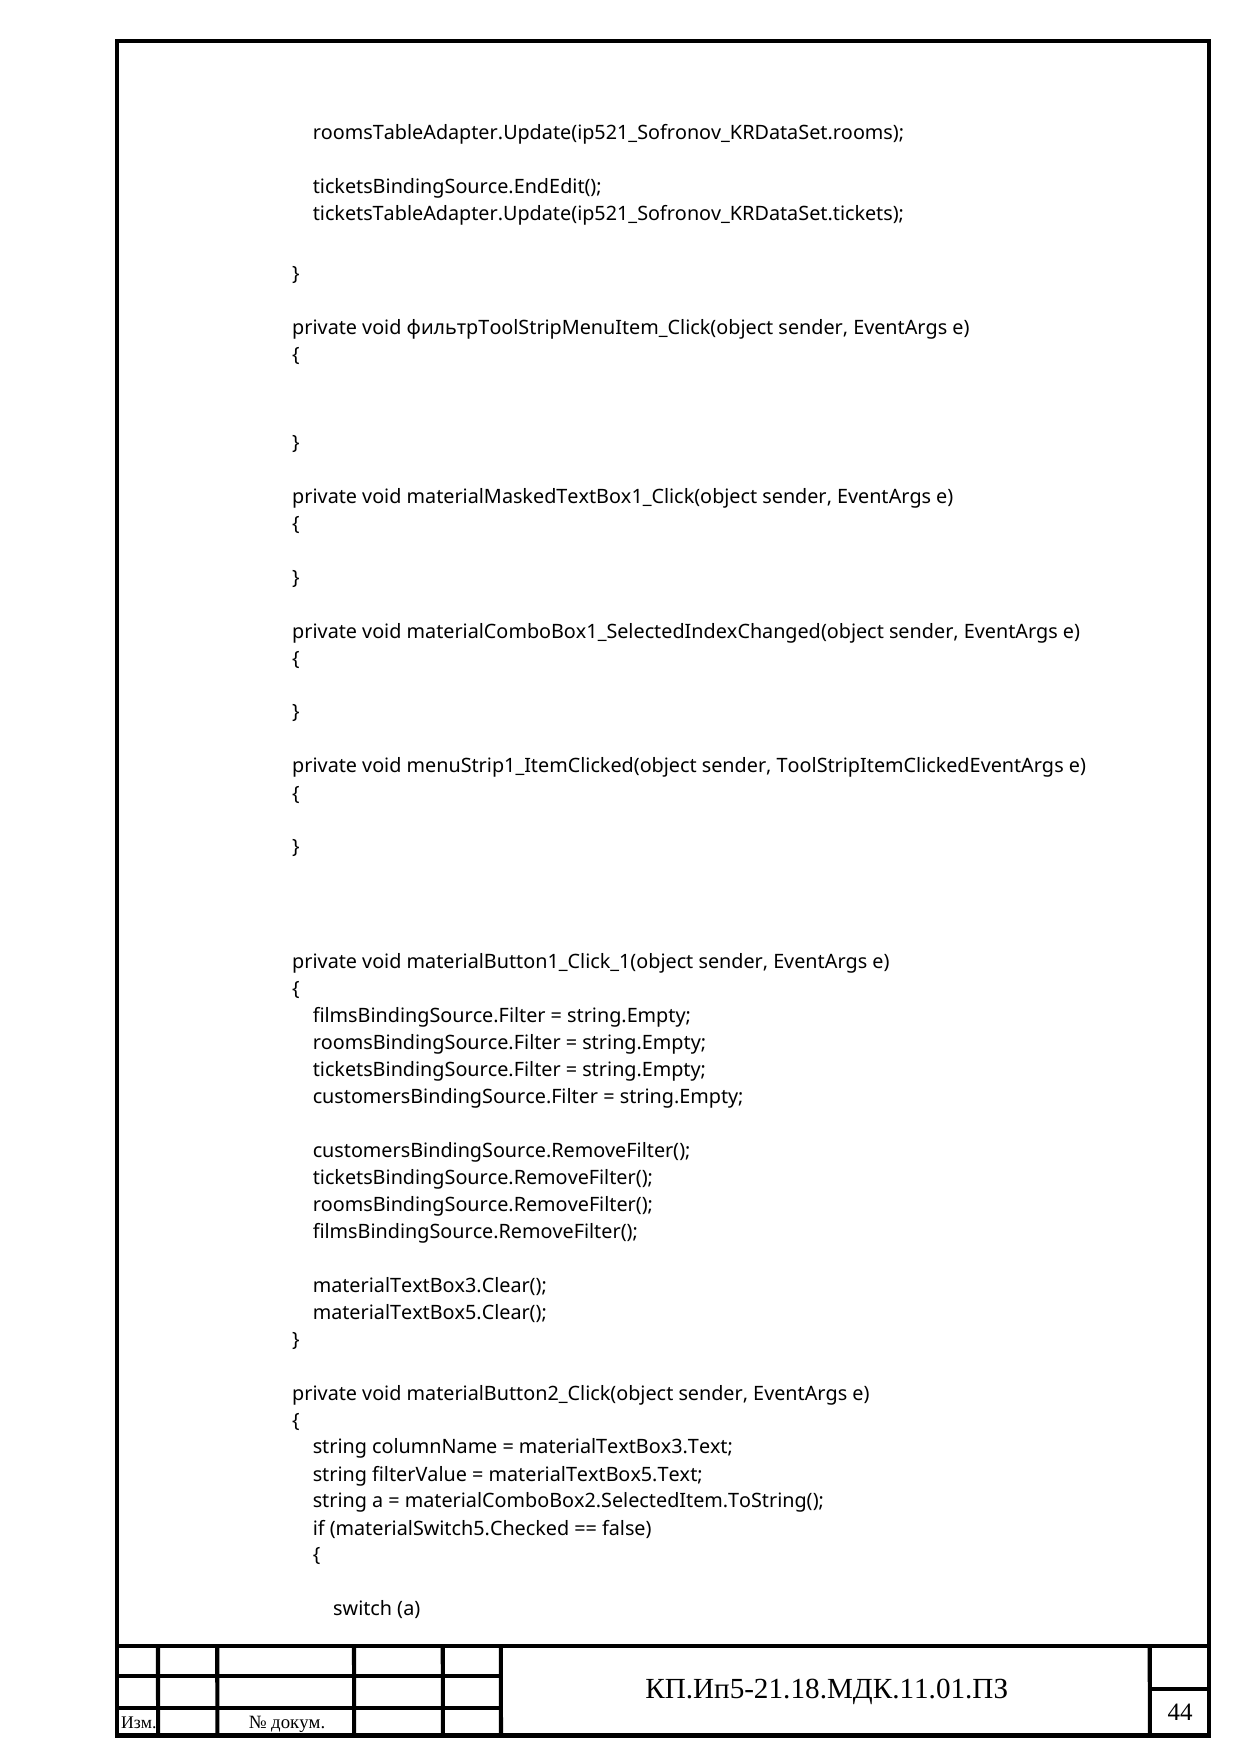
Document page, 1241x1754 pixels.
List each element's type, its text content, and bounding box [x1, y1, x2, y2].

text { [177, 644, 1152, 671]
text roomsTableAdapter.Update(ip521_Sofronov_KRDataSet.rooms); [177, 118, 1152, 145]
text { [177, 1406, 1152, 1433]
text ticketsBindingSource.Filter = string.Empty; [177, 1055, 1152, 1082]
text ticketsBindingSource.RemoveFilter(); [177, 1163, 1152, 1190]
text string a = materialComboBox2.SelectedItem.ToString(); [177, 1487, 1152, 1514]
text filmsBindingSource.RemoveFilter(); [177, 1217, 1152, 1244]
text roomsBindingSource.RemoveFilter(); [177, 1190, 1152, 1217]
text private void materialComboBox1_SelectedIndexChanged(object sender, EventArgs e) [177, 617, 1152, 644]
text } [177, 698, 1152, 725]
text customersBindingSource.Filter = string.Empty; [177, 1082, 1152, 1109]
text { [177, 1541, 1152, 1568]
text if (materialSwitch5.Checked == false) [177, 1514, 1152, 1541]
text roomsBindingSource.Filter = string.Empty; [177, 1028, 1152, 1055]
text materialTextBox3.Clear(); [177, 1271, 1152, 1298]
text } [177, 563, 1152, 590]
text ticketsTableAdapter.Update(ip521_Sofronov_KRDataSet.tickets); [177, 199, 1152, 226]
text private void materialButton1_Click_1(object sender, EventArgs e) [177, 947, 1152, 974]
text } [177, 833, 1152, 860]
text customersBindingSource.RemoveFilter(); [177, 1136, 1152, 1163]
text { [177, 509, 1152, 536]
text } [177, 1325, 1152, 1352]
text materialTextBox5.Clear(); [177, 1298, 1152, 1325]
text string filterValue = materialTextBox5.Text; [177, 1460, 1152, 1487]
text { [177, 974, 1152, 1001]
text ticketsBindingSource.EndEdit(); [177, 172, 1152, 199]
text { [177, 779, 1152, 806]
text private void фильтрToolStripMenuItem_Click(object sender, EventArgs e) [177, 313, 1152, 341]
text string columnName = materialTextBox3.Text; [177, 1433, 1152, 1460]
text private void materialMaskedTextBox1_Click(object sender, EventArgs e) [177, 482, 1152, 509]
text switch (a) [177, 1595, 1152, 1622]
text filmsBindingSource.Filter = string.Empty; [177, 1001, 1152, 1028]
text } [177, 259, 1152, 287]
text private void menuStrip1_ItemClicked(object sender, ToolStripItemClickedEventArgs e) [177, 752, 1152, 779]
text } [177, 428, 1152, 455]
text private void materialButton2_Click(object sender, EventArgs e) [177, 1379, 1152, 1406]
text { [177, 341, 1152, 367]
